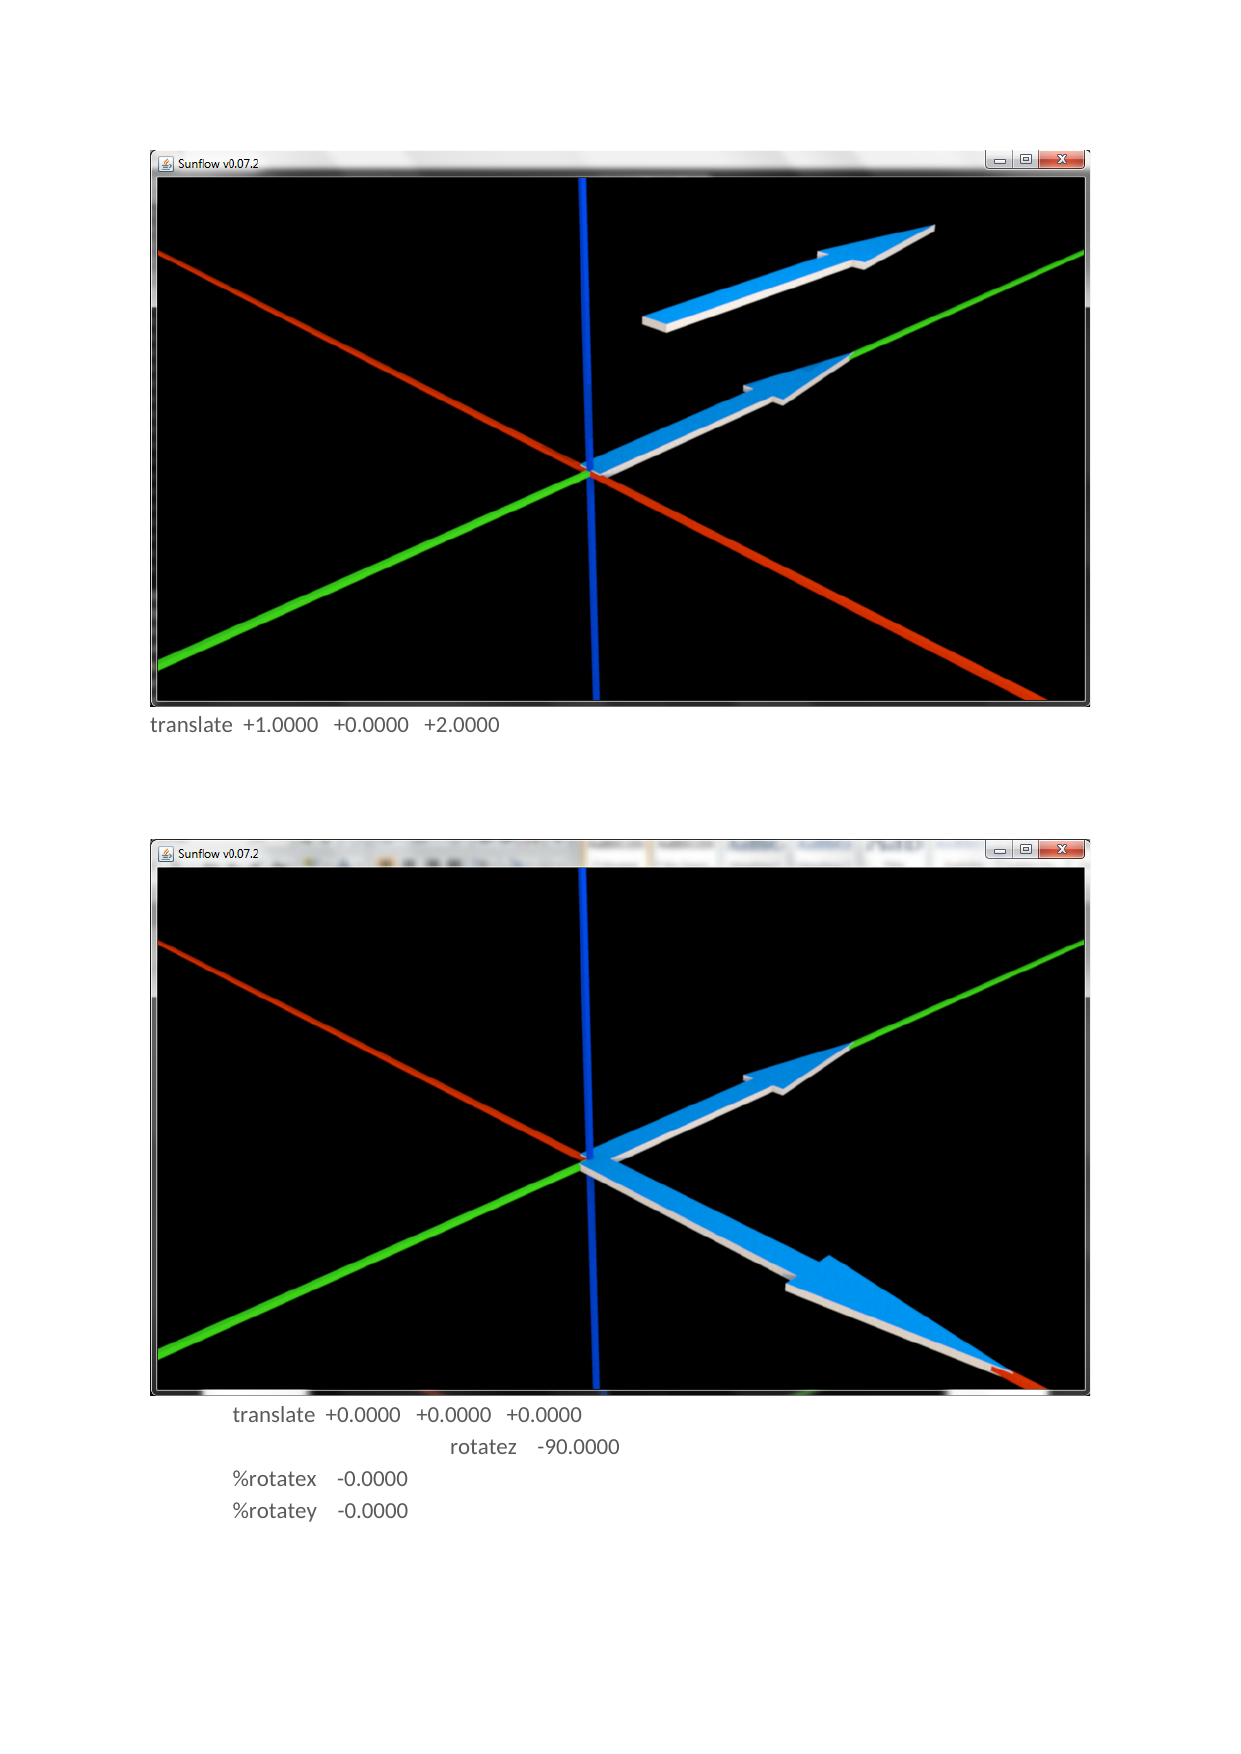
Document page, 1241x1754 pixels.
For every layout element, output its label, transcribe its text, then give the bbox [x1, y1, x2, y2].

text rotatez -90.0000 [150, 1432, 1090, 1460]
text translate +0.0000 +0.0000 +0.0000 [150, 1400, 1090, 1428]
picture [150, 150, 1091, 707]
text %rotatey -0.0000 [150, 1497, 1090, 1524]
text %rotatex -0.0000 [150, 1464, 1090, 1492]
text translate +1.0000 +0.0000 +2.0000 [150, 711, 1090, 739]
picture [150, 839, 1091, 1396]
